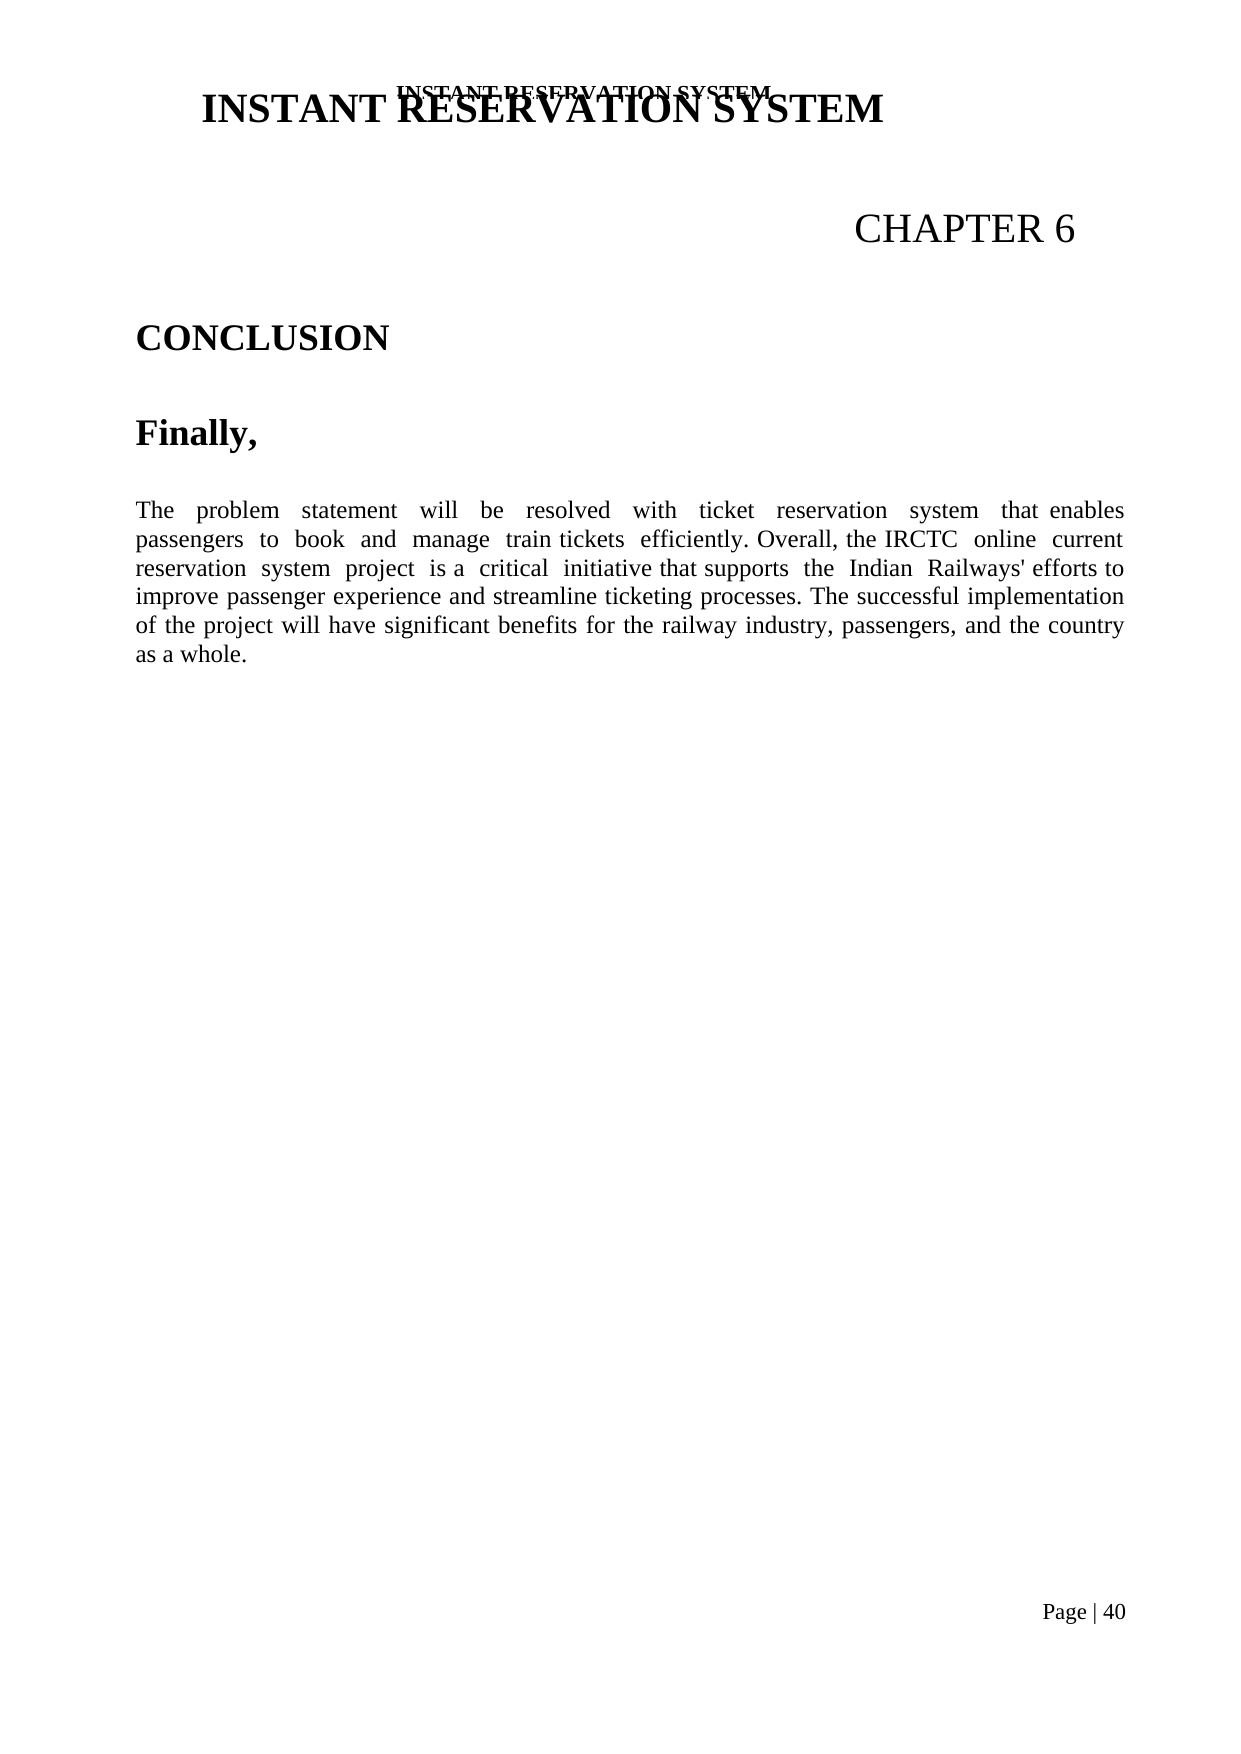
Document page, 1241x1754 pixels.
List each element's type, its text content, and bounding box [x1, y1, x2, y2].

text CHAPTER 6 [135, 204, 1126, 252]
subtitle Finally, [135, 410, 1091, 453]
subtitle CONCLUSION [135, 316, 1091, 359]
text The problem statement will be resolved with ticket reservation system that enables passengers to book and manage train tickets efficiently. Overall, the IRCTC online current reservation system project is a critical initiative that supports the Indian Railways' efforts to improve passenger experience and streamline ticketing processes. The successful implementation of the project will have significant benefits for the railway industry, passengers, and the country as a whole. [135, 495, 1126, 668]
